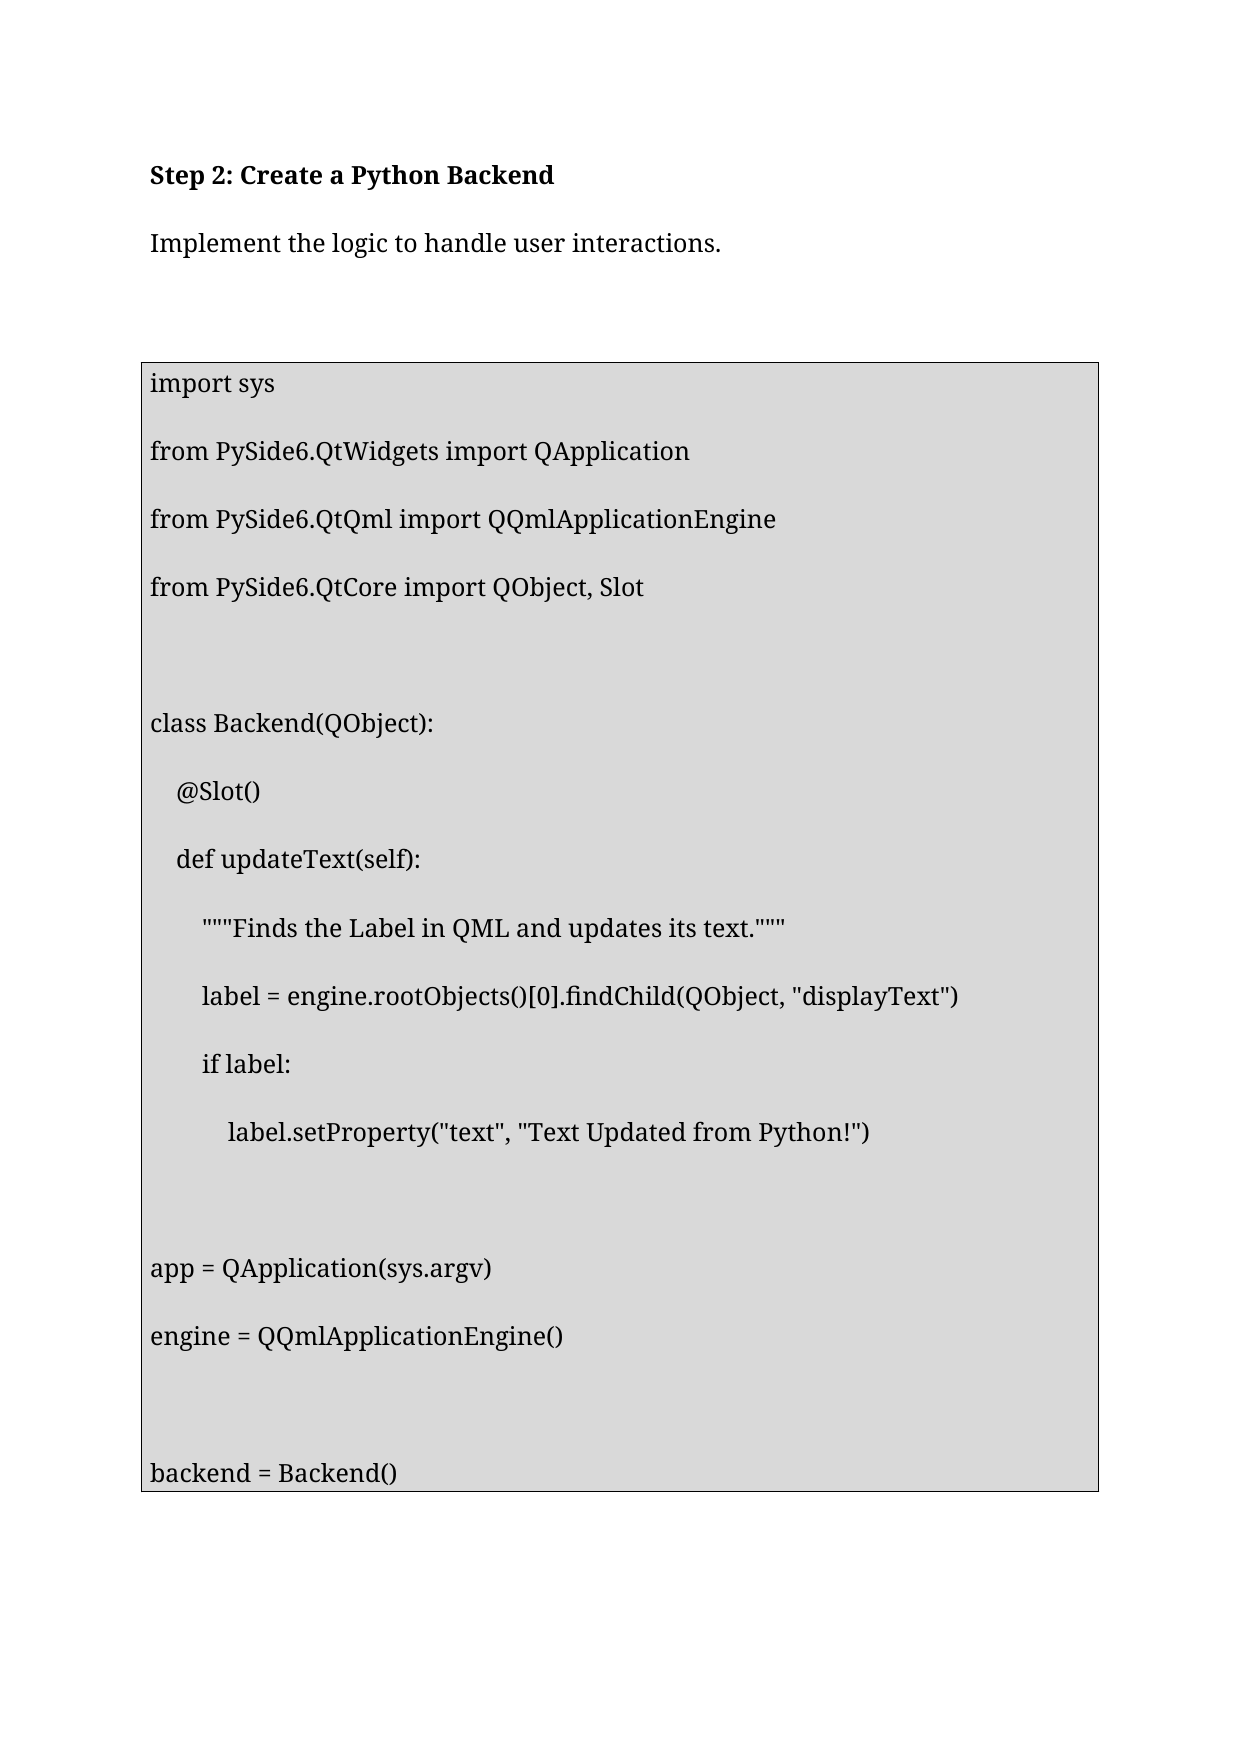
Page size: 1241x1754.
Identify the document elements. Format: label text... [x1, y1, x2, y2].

text label = engine.rootObjects()[0].findChild(QObject, "displayText") [142, 975, 1098, 1012]
text from PySide6.QtCore import QObject, Slot [142, 567, 1098, 604]
text app = QApplication(sys.argv) [142, 1248, 1098, 1285]
text @Slot() [142, 771, 1098, 808]
text Step 2: Create a Python Backend [150, 158, 1090, 192]
text from PySide6.QtWidgets import QApplication [142, 430, 1098, 467]
text engine = QQmlApplicationEngine() [142, 1316, 1098, 1353]
text backend = Backend() [142, 1452, 1098, 1491]
text def updateText(self): [142, 839, 1098, 876]
text if label: [142, 1043, 1098, 1081]
text Implement the logic to handle user interactions. [150, 226, 1090, 260]
text from PySide6.QtQml import QQmlApplicationEngine [142, 498, 1098, 536]
text import sys [142, 363, 1098, 399]
text class Backend(QObject): [142, 703, 1098, 740]
text """Finds the Label in QML and updates its text.""" [142, 907, 1098, 944]
text label.setProperty("text", "Text Updated from Python!") [142, 1112, 1098, 1149]
